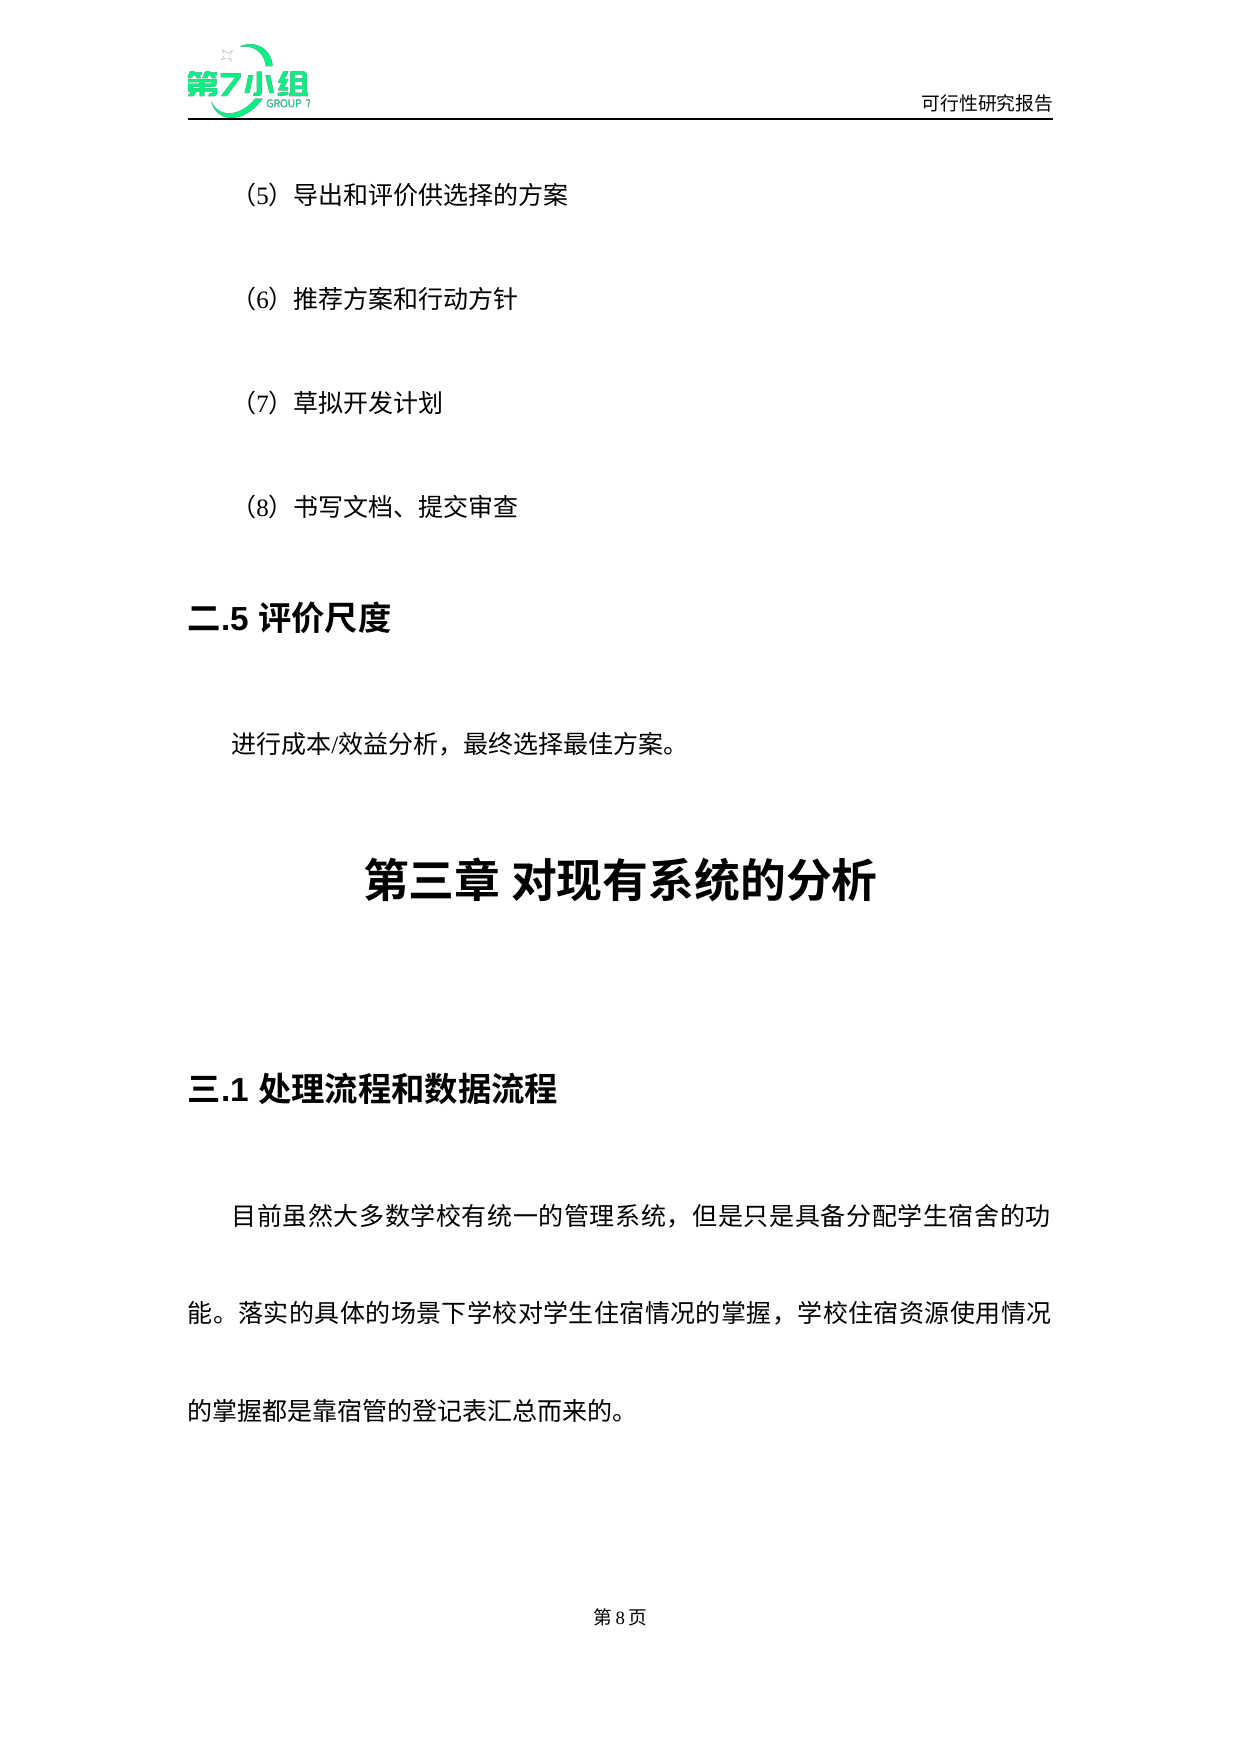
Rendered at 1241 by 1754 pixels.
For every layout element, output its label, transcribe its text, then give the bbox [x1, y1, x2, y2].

text （5）导出和评价供选择的方案 [187, 161, 1053, 226]
text （7）草拟开发计划 [187, 369, 1053, 434]
text （8）书写文档、提交审查 [187, 473, 1053, 538]
text （6）推荐方案和行动方针 [187, 265, 1053, 330]
subtitle 对现有系统的分析 [187, 829, 1053, 927]
text 进行成本/效益分析，最终选择最佳方案。 [187, 711, 1053, 776]
subtitle 处理流程和数据流程 [187, 1054, 1053, 1119]
picture [187, 44, 311, 118]
subtitle 评价尺度 [187, 583, 1053, 648]
text 目前虽然大多数学校有统一的管理系统，但是只是具备分配学生宿舍的功能。落实的具体的场景下学校对学生住宿情况的掌握，学校住宿资源使用情况的掌握都是靠宿管的登记表汇总而来的。 [187, 1182, 1053, 1442]
